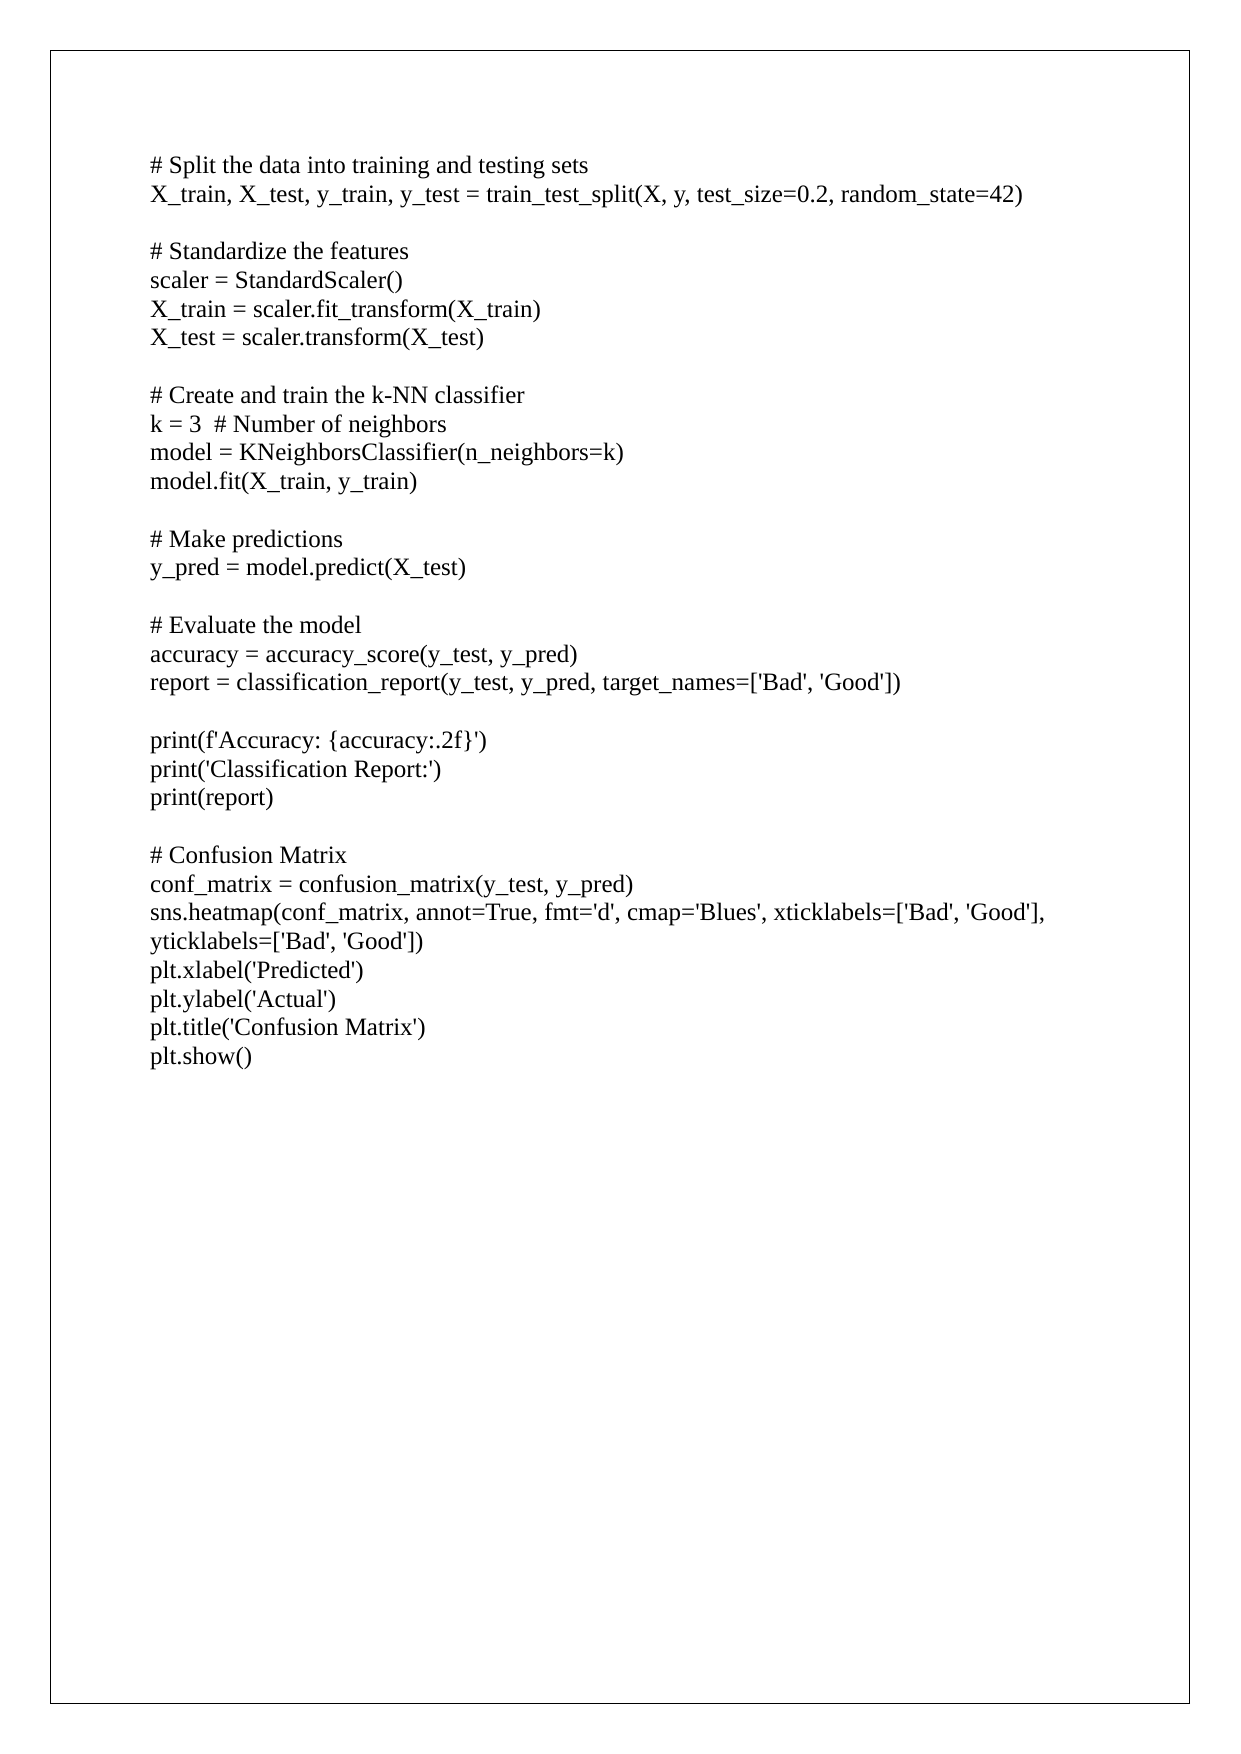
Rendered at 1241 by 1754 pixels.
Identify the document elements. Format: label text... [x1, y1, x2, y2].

text print(f'Accuracy: {accuracy:.2f}') [150, 725, 1090, 754]
text plt.show() [150, 1041, 1090, 1070]
text plt.xlabel('Predicted') [150, 955, 1090, 984]
text model.fit(X_train, y_train) [150, 466, 1090, 495]
text X_train, X_test, y_train, y_test = train_test_split(X, y, test_size=0.2, random_state=42) [150, 179, 1090, 207]
text # Split the data into training and testing sets [150, 150, 1090, 179]
text # Confusion Matrix [150, 840, 1090, 869]
text plt.title('Confusion Matrix') [150, 1012, 1090, 1041]
text sns.heatmap(conf_matrix, annot=True, fmt='d', cmap='Blues', xticklabels=['Bad', 'Good'], yticklabels=['Bad', 'Good']) [150, 897, 1090, 955]
text # Evaluate the model [150, 610, 1090, 639]
text print('Classification Report:') [150, 754, 1090, 782]
text conf_matrix = confusion_matrix(y_test, y_pred) [150, 869, 1090, 897]
text # Create and train the k-NN classifier [150, 380, 1090, 409]
text model = KNeighborsClassifier(n_neighbors=k) [150, 437, 1090, 466]
text # Standardize the features [150, 236, 1090, 265]
text # Make predictions [150, 524, 1090, 552]
text print(report) [150, 782, 1090, 811]
text plt.ylabel('Actual') [150, 984, 1090, 1012]
text report = classification_report(y_test, y_pred, target_names=['Bad', 'Good']) [150, 667, 1090, 696]
text y_pred = model.predict(X_test) [150, 552, 1090, 581]
text X_train = scaler.fit_transform(X_train) [150, 294, 1090, 322]
text k = 3 # Number of neighbors [150, 409, 1090, 437]
text scaler = StandardScaler() [150, 265, 1090, 294]
text accuracy = accuracy_score(y_test, y_pred) [150, 639, 1090, 667]
text X_test = scaler.transform(X_test) [150, 322, 1090, 351]
